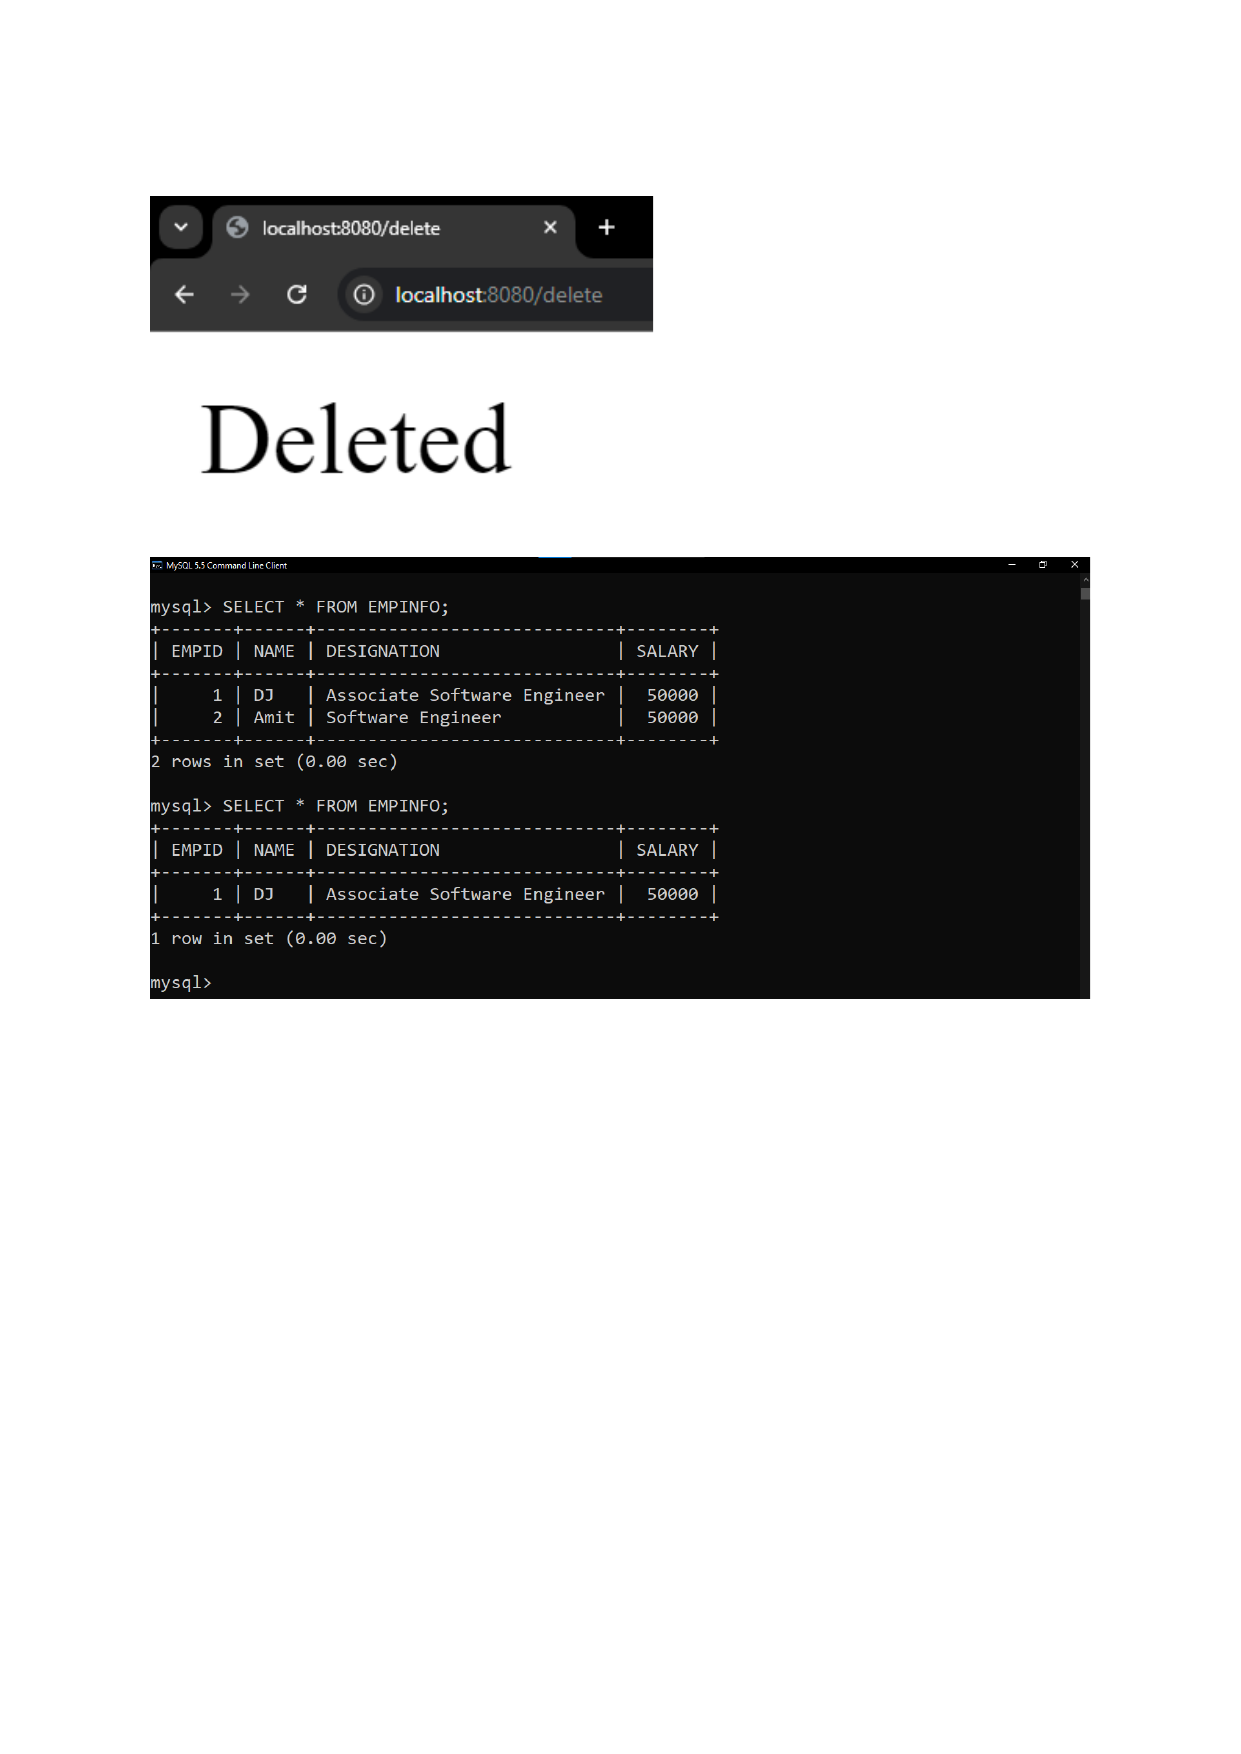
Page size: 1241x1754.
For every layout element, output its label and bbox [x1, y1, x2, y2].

picture [150, 196, 654, 539]
picture [150, 557, 1091, 999]
